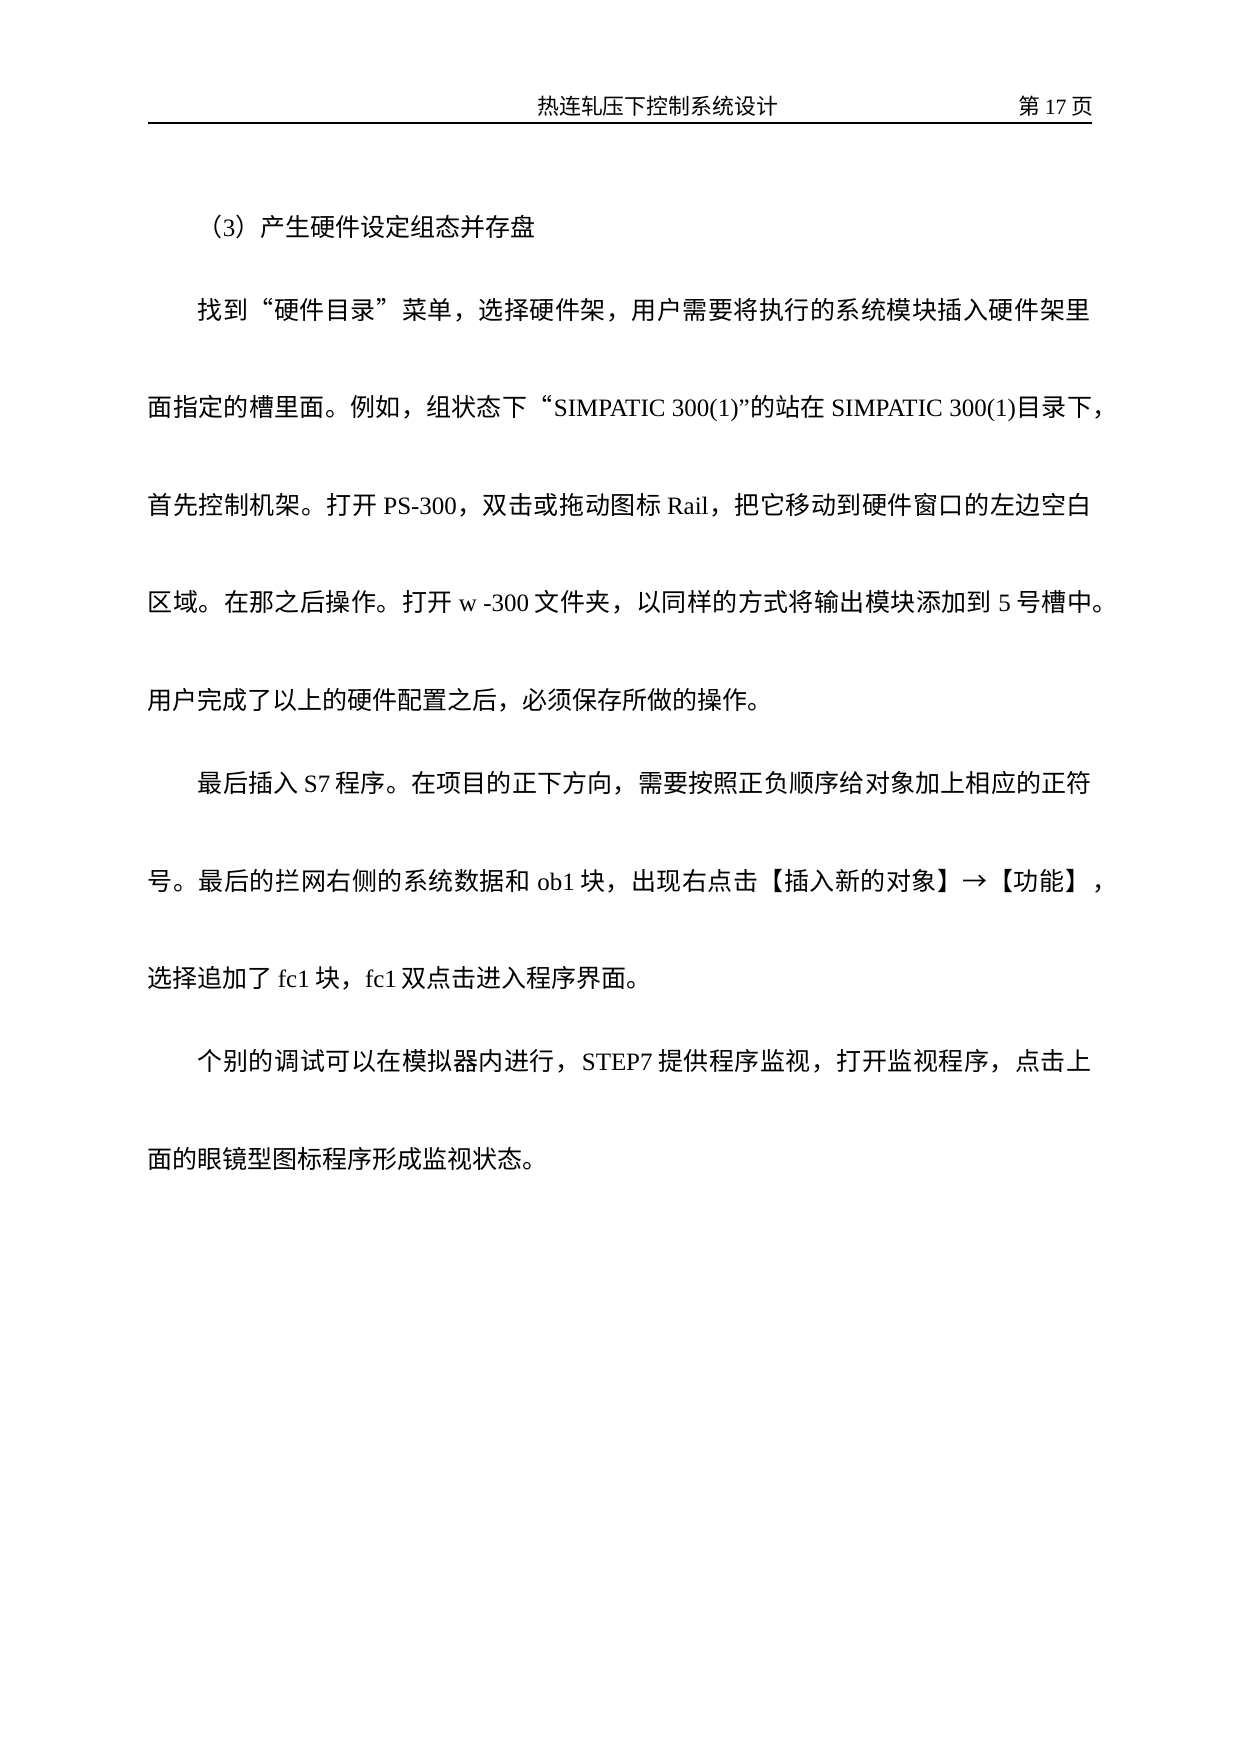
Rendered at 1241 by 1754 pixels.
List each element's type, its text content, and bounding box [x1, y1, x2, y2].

text （3）产生硬件设定组态并存盘 [148, 193, 1092, 258]
text 找到“硬件目录”菜单，选择硬件架，用户需要将执行的系统模块插入硬件架里面指定的槽里面。例如，组状态下“SIMPATIC 300(1)”的站在SIMPATIC 300(1)目录下，首先控制机架。打开PS-300，双击或拖动图标Rail，把它移动到硬件窗口的左边空白区域。在那之后操作。打开w -300文件夹，以同样的方式将输出模块添加到5号槽中。用户完成了以上的硬件配置之后，必须保存所做的操作。 [148, 276, 1092, 731]
text 个别的调试可以在模拟器内进行，STEP7提供程序监视，打开监视程序，点击上面的眼镜型图标程序形成监视状态。 [148, 1027, 1092, 1190]
text 最后插入S7程序。在项目的正下方向，需要按照正负顺序给对象加上相应的正符号。最后的拦网右侧的系统数据和ob1块，出现右点击【插入新的对象】→【功能】，选择追加了fc1块，fc1双点击进入程序界面。 [148, 749, 1092, 1009]
